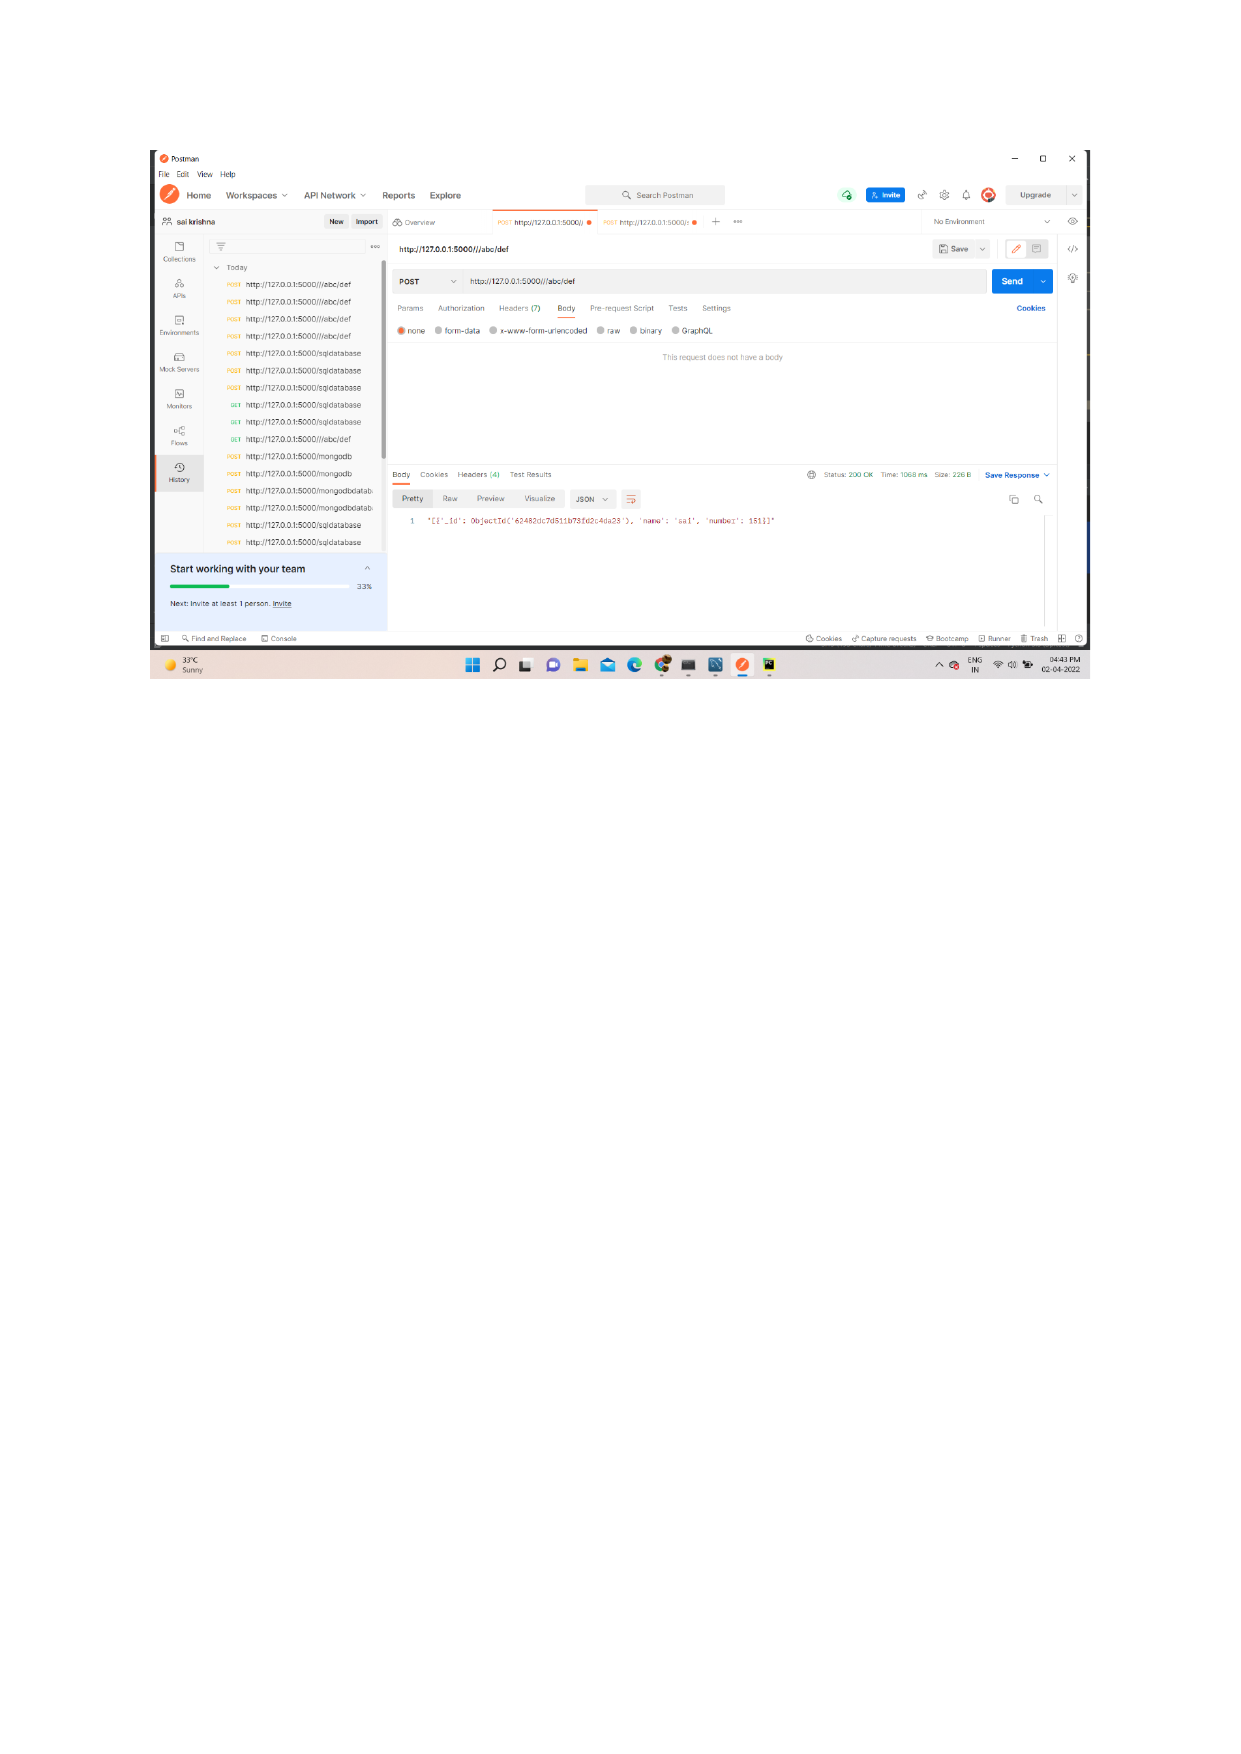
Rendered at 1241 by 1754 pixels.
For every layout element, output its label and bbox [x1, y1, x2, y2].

picture [150, 150, 1091, 679]
